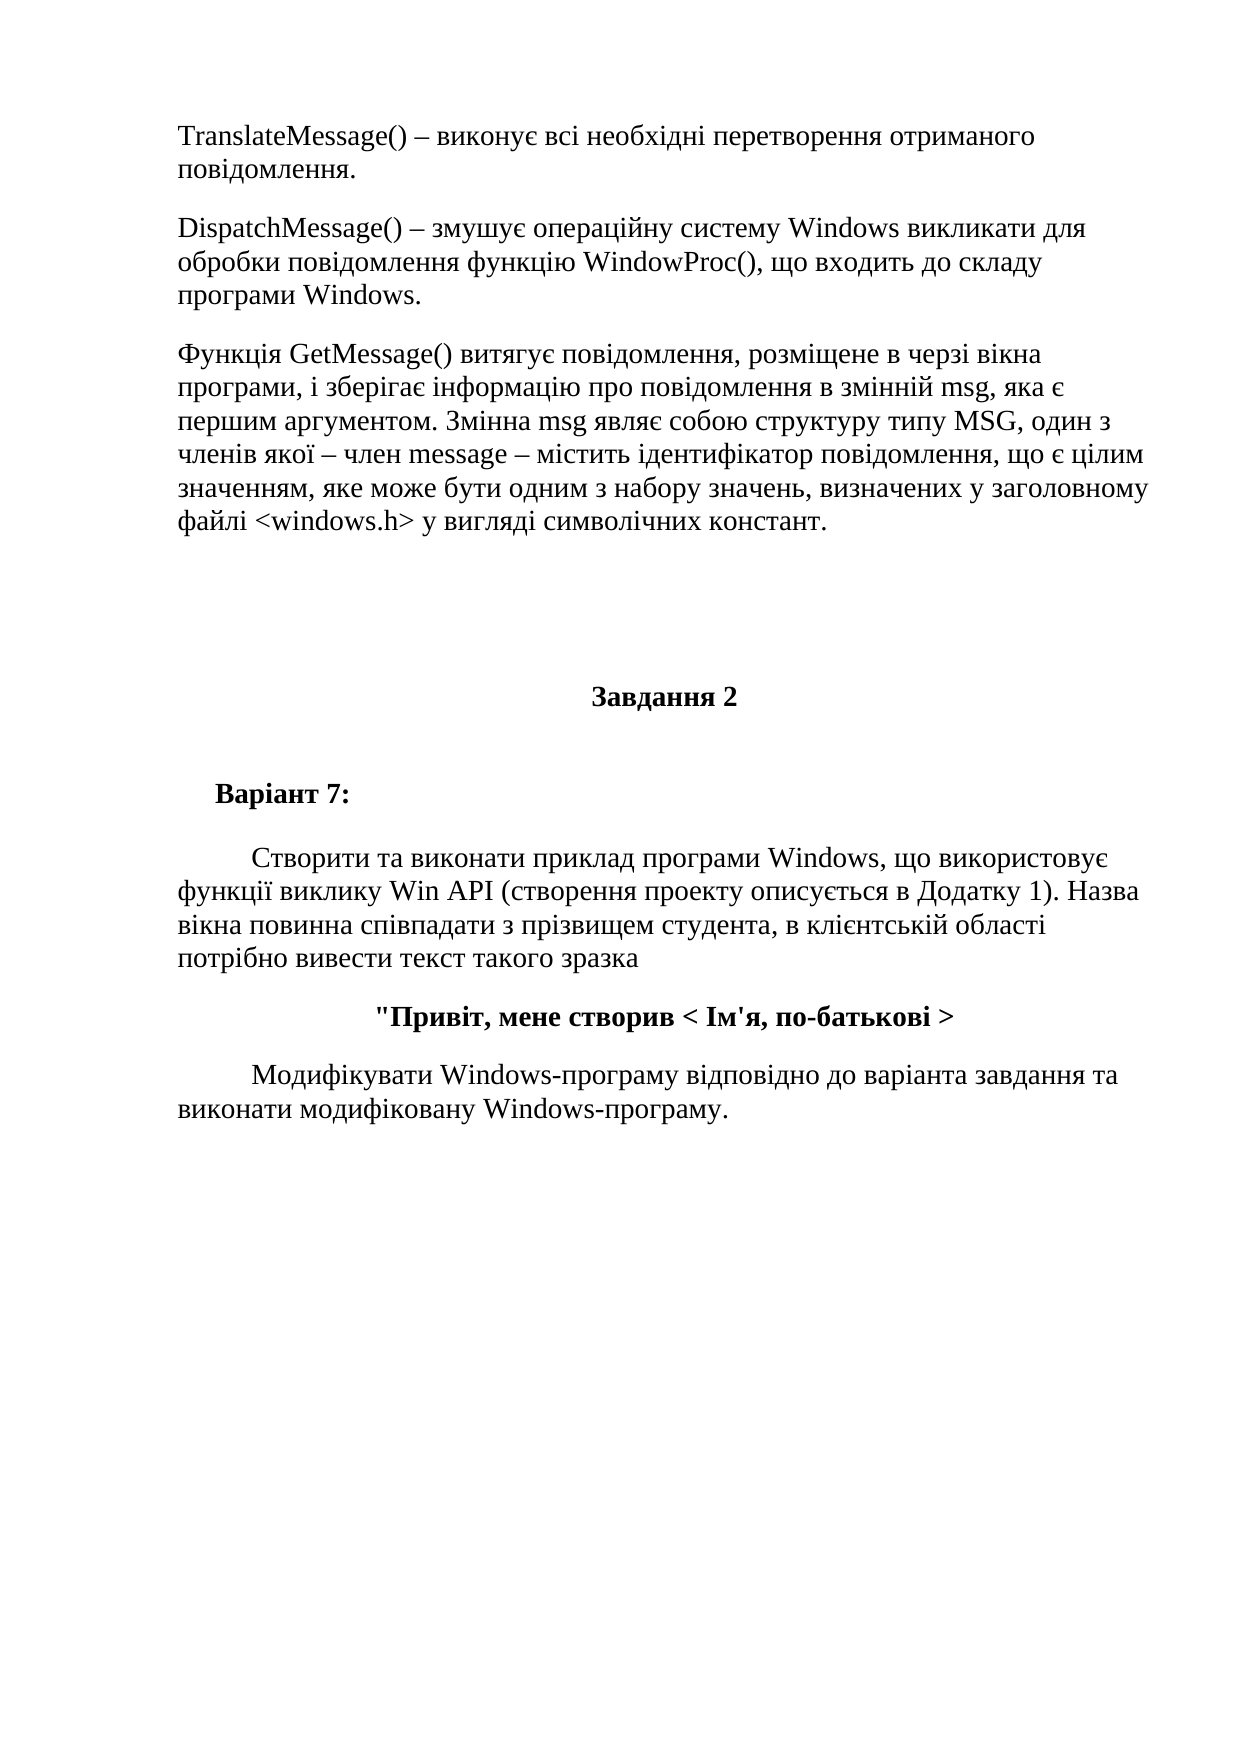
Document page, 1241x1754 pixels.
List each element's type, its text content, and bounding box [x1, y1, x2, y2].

text Модифікувати Windows-програму відповідно до варіанта завдання та виконати модифіковану Windows-програму. [177, 1057, 1152, 1124]
text Варіант 7: [215, 776, 1152, 810]
text TranslateMessage() – виконує всі необхідні перетворення отриманого повідомлення. [177, 118, 1152, 185]
text Створити та виконати приклад програми Windows, що використовує функції виклику Win API (створення проекту описується в Додатку 1). Назва вікна повинна співпадати з прізвищем студента, в клієнтській області потрібно вивести текст такого зразка [177, 840, 1152, 974]
text Завдання 2 [177, 679, 1152, 713]
text Функція GetMessage() витягує повідомлення, розміщене в черзі вікна програми, і зберігає інформацію про повідомлення в змінній msg, яка є першим аргументом. Змінна msg являє собою структуру типу MSG, один з членів якої – член message – містить ідентифікатор повідомлення, що є цілим значенням, яке може бути одним з набору значень, визначених у заголовному файлі <windows.h> у вигляді символічних констант. [177, 336, 1152, 537]
text DispatchMessage() – змушує операційну систему Windows викликати для обробки повідомлення функцію WindowProc(), що входить до складу програми Windows. [177, 210, 1152, 311]
text "Привіт, мене створив < Ім'я, по-батькові > [177, 999, 1152, 1032]
